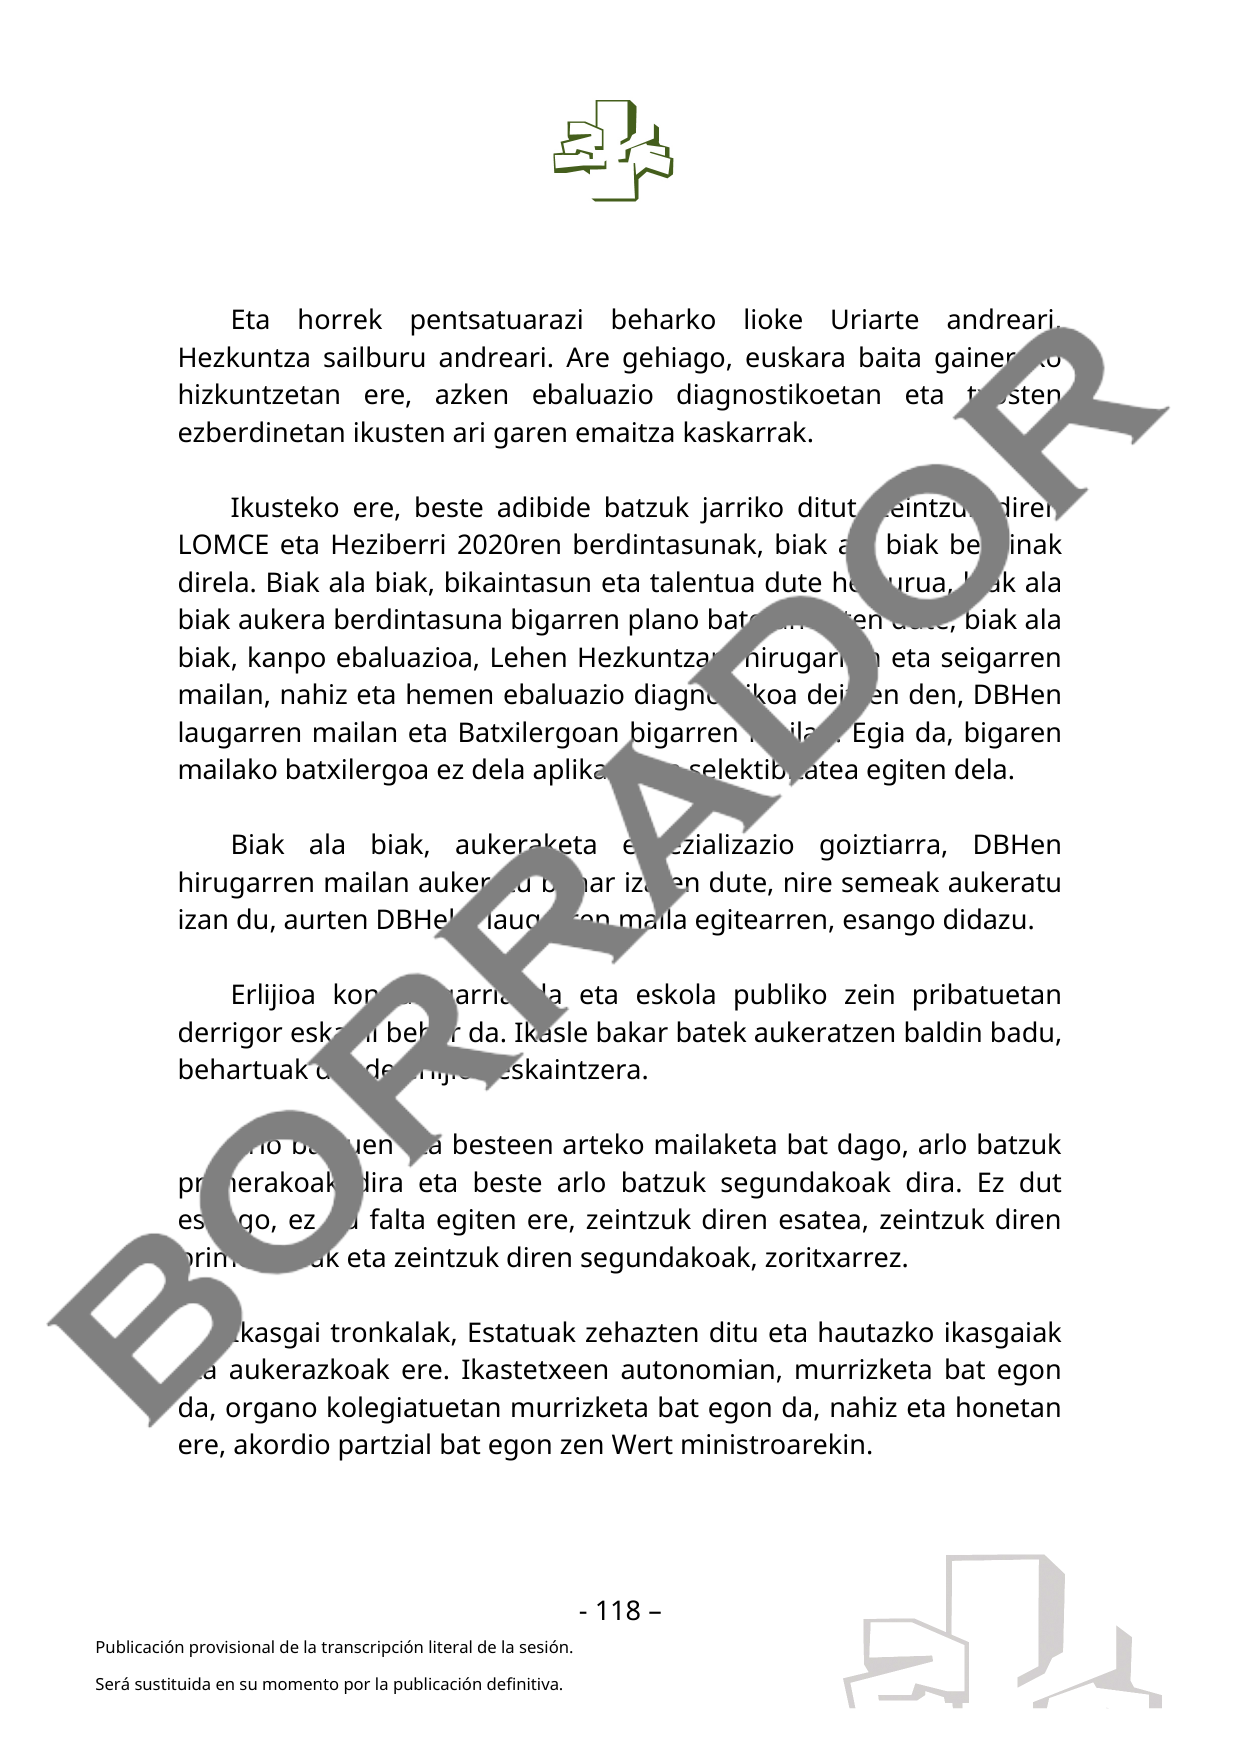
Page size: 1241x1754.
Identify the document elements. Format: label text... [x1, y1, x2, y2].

text Biak ala biak, aukeraketa espezializazio goiztiarra, DBHen hirugarren mailan aukeratu behar izaten dute, nire semeak aukeratu izan du, aurten DBHeko laugarren maila egitearren, esango didazu. [645, 825, 1063, 937]
picture [797, 1491, 1169, 1710]
text Ikusteko ere, beste adibide batzuk jarriko ditut, zeintzuk diren LOMCE eta Heziberri 2020ren berdintasunak, biak ala biak berdinak direla. Biak ala biak, bikaintasun eta talentua dute helburua, biak ala biak aukera berdintasuna bigarren plano batetan uzten dute, biak ala biak, kanpo ebaluazioa, Lehen Hezkuntzan, hirugarren eta seigarren mailan, nahiz eta hemen ebaluazio diagnostikoa deitzen den, DBHen laugarren mailan eta Batxilergoan bigarren mailan. Egia da, bigaren mailako batxilergoa ez dela aplikatu eta selektibitatea egiten dela. [177, 487, 1063, 787]
text Eta horrek pentsatuarazi beharko lioke Uriarte andreari, Hezkuntza sailburu andreari. Are gehiago, euskara baita gainerako hizkuntzetan ere, azken ebaluazio diagnostikoetan eta txosten ezberdinetan ikusten ari garen emaitza kaskarrak. [177, 300, 1063, 450]
picture [524, 77, 702, 225]
text Erlijioa konputagarria da eta eskola publiko zein pribatuetan derrigor eskaini behar da. Ikasle bakar batek aukeratzen baldin badu, behartuak daude erlijioa eskaintzera. [177, 975, 398, 1087]
text Biak ala biak, aukeraketa espezializazio goiztiarra, DBHen hirugarren mailan aukeratu behar izaten dute, nire semeak aukeratu izan du, aurten DBHeko laugarren maila egitearren, esango didazu. [177, 825, 653, 937]
text Erlijioa konputagarria da eta eskola publiko zein pribatuetan derrigor eskaini behar da. Ikasle bakar batek aukeratzen baldin badu, behartuak daude erlijioa eskaintzera. [433, 975, 1063, 1087]
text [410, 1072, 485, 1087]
text Arlo batzuen eta besteen arteko mailaketa bat dago, arlo batzuk primerakoak dira eta beste arlo batzuk segundakoak dira. Ez dut esango, ez du falta egiten ere, zeintzuk diren esatea, zeintzuk diren primerakoak eta zeintzuk diren segundakoak, zoritxarrez. [288, 1125, 1063, 1275]
text Ikasgai tronkalak, Estatuak zehazten ditu eta hautazko ikasgaiak eta aukerazkoak ere. Ikastetxeen autonomian, murrizketa bat egon da, organo kolegiatuetan murrizketa bat egon da, nahiz eta honetan ere, akordio partzial bat egon zen Wert ministroarekin. [177, 1312, 1063, 1462]
